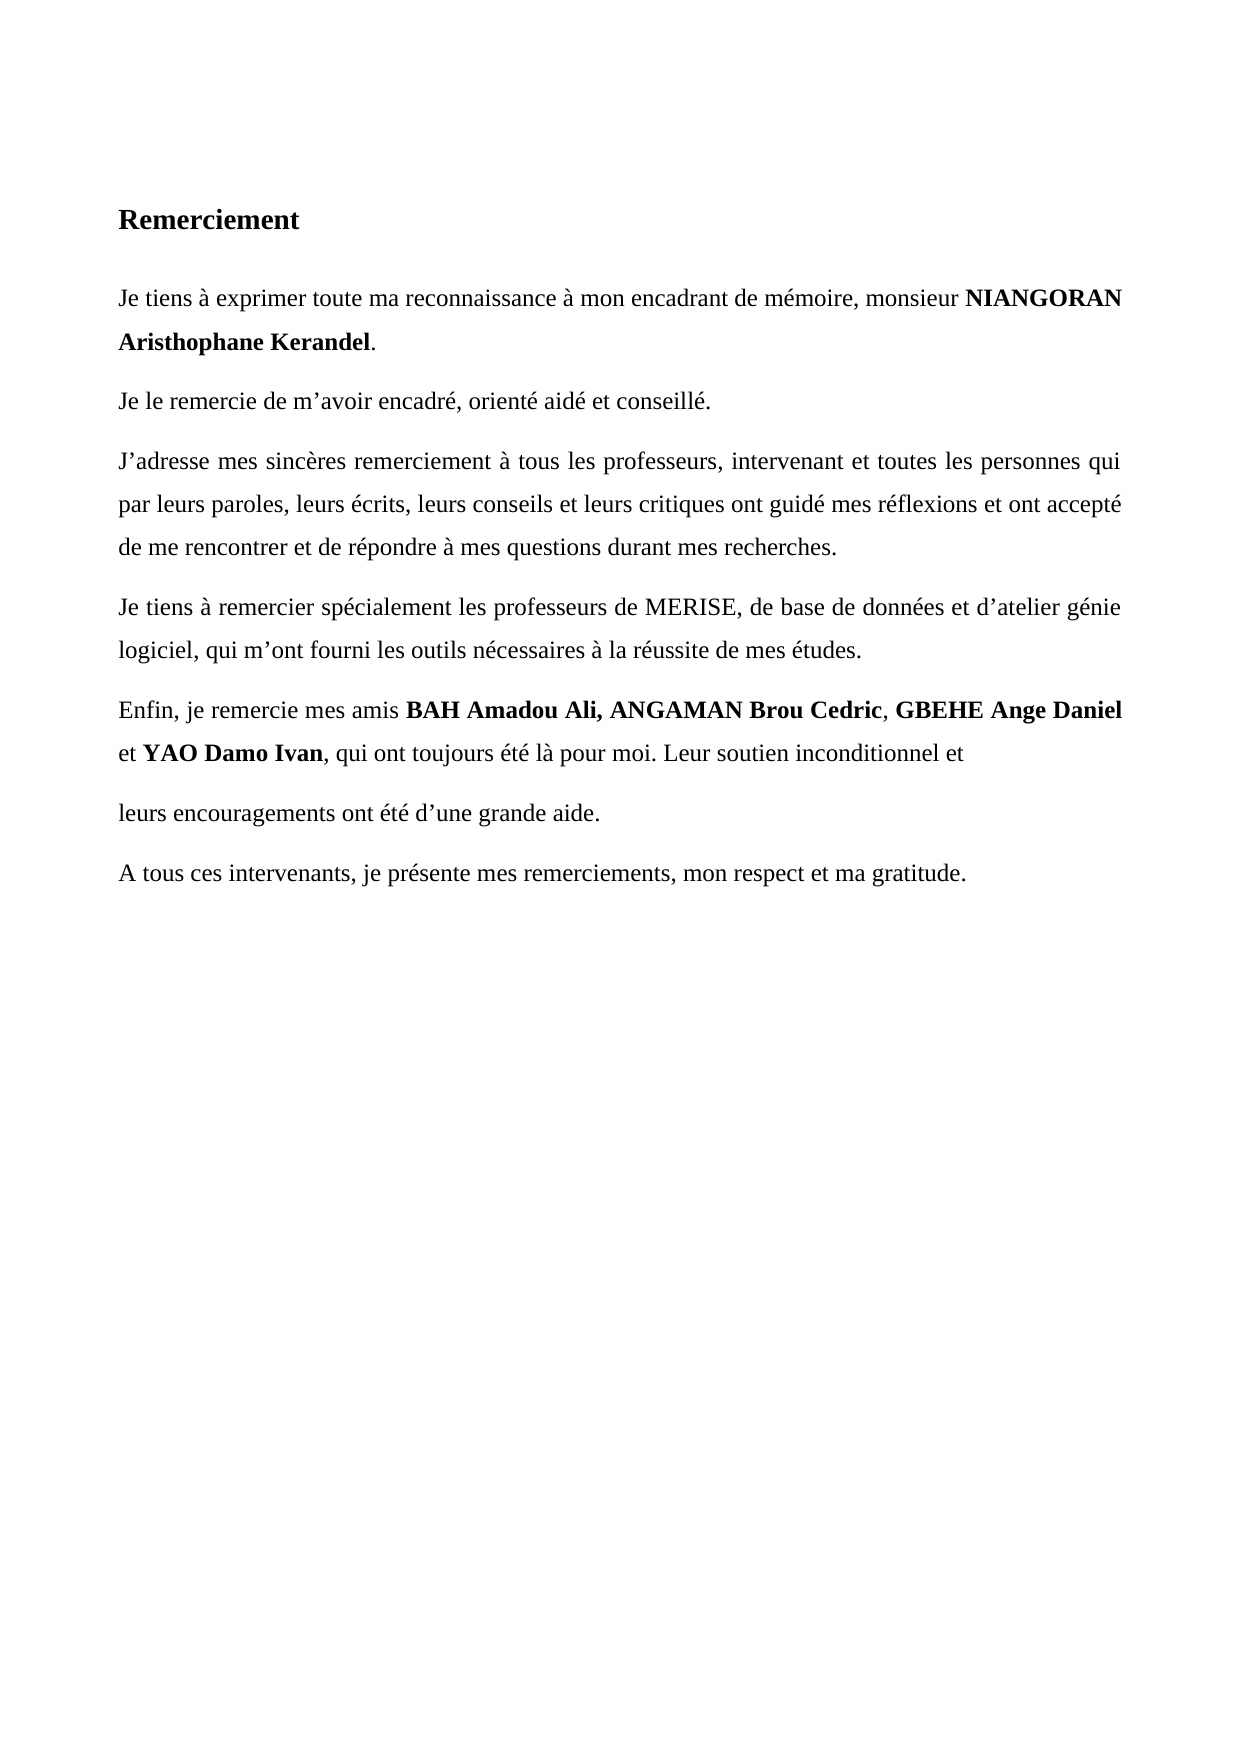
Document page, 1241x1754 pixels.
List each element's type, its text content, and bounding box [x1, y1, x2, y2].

text Je le remercie de m’avoir encadré, orienté aidé et conseillé. [118, 386, 1122, 415]
text Enfin, je remercie mes amis BAH Amadou Ali, ANGAMAN Brou Cedric, GBEHE Ange Daniel et YAO Damo Ivan, qui ont toujours été là pour moi. Leur soutien inconditionnel et [118, 695, 1122, 767]
text A tous ces intervenants, je présente mes remerciements, mon respect et ma gratitude. [118, 858, 1122, 887]
text Je tiens à exprimer toute ma reconnaissance à mon encadrant de mémoire, monsieur NIANGORAN Aristhophane Kerandel. [118, 283, 1122, 355]
text leurs encouragements ont été d’une grande aide. [118, 798, 1122, 827]
text J’adresse mes sincères remerciement à tous les professeurs, intervenant et toutes les personnes qui par leurs paroles, leurs écrits, leurs conseils et leurs critiques ont guidé mes réflexions et ont accepté de me rencontrer et de répondre à mes questions durant mes recherches. [118, 446, 1122, 561]
text Je tiens à remercier spécialement les professeurs de MERISE, de base de données et d’atelier génie logiciel, qui m’ont fourni les outils nécessaires à la réussite de mes études. [118, 592, 1122, 664]
subtitle Remerciement [118, 202, 1122, 236]
